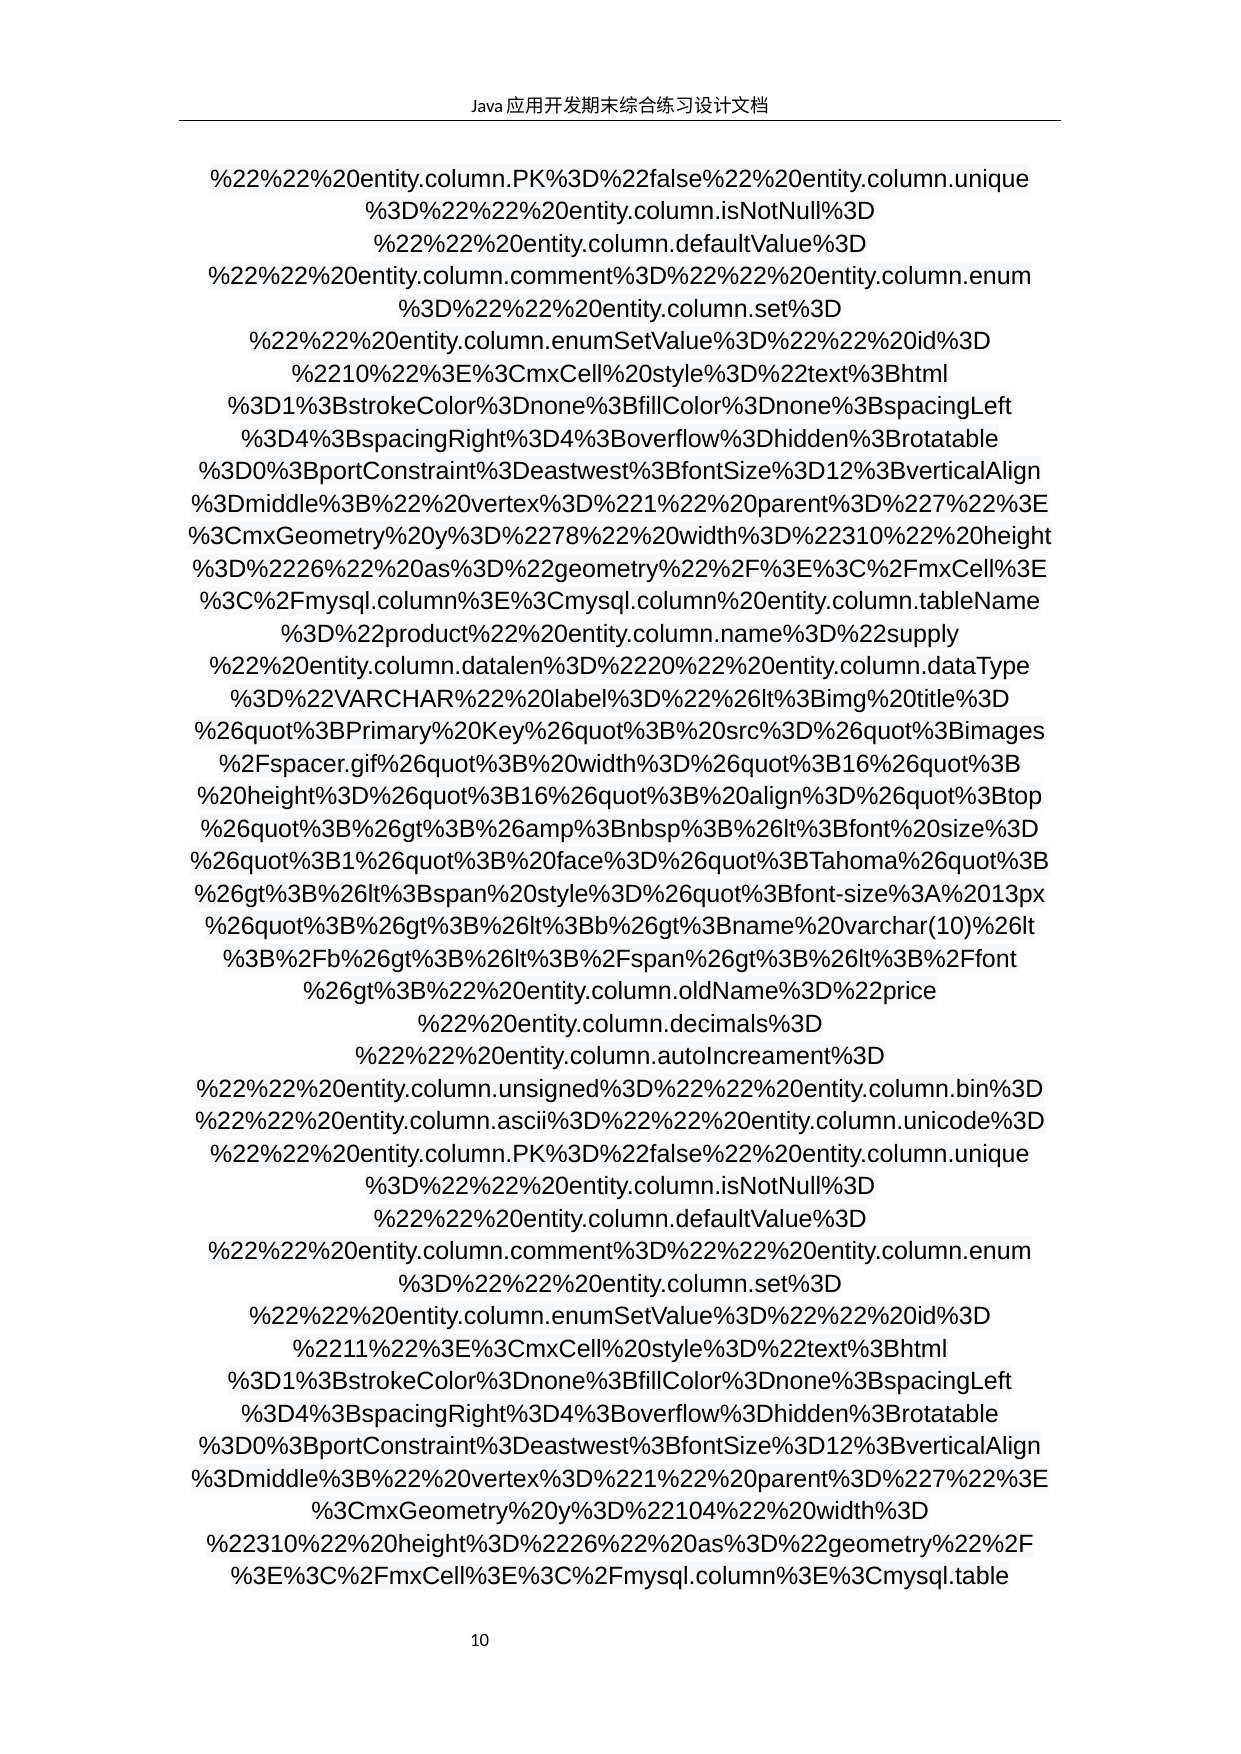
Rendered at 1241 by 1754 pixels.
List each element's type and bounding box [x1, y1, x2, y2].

list [187, 162, 1053, 1592]
